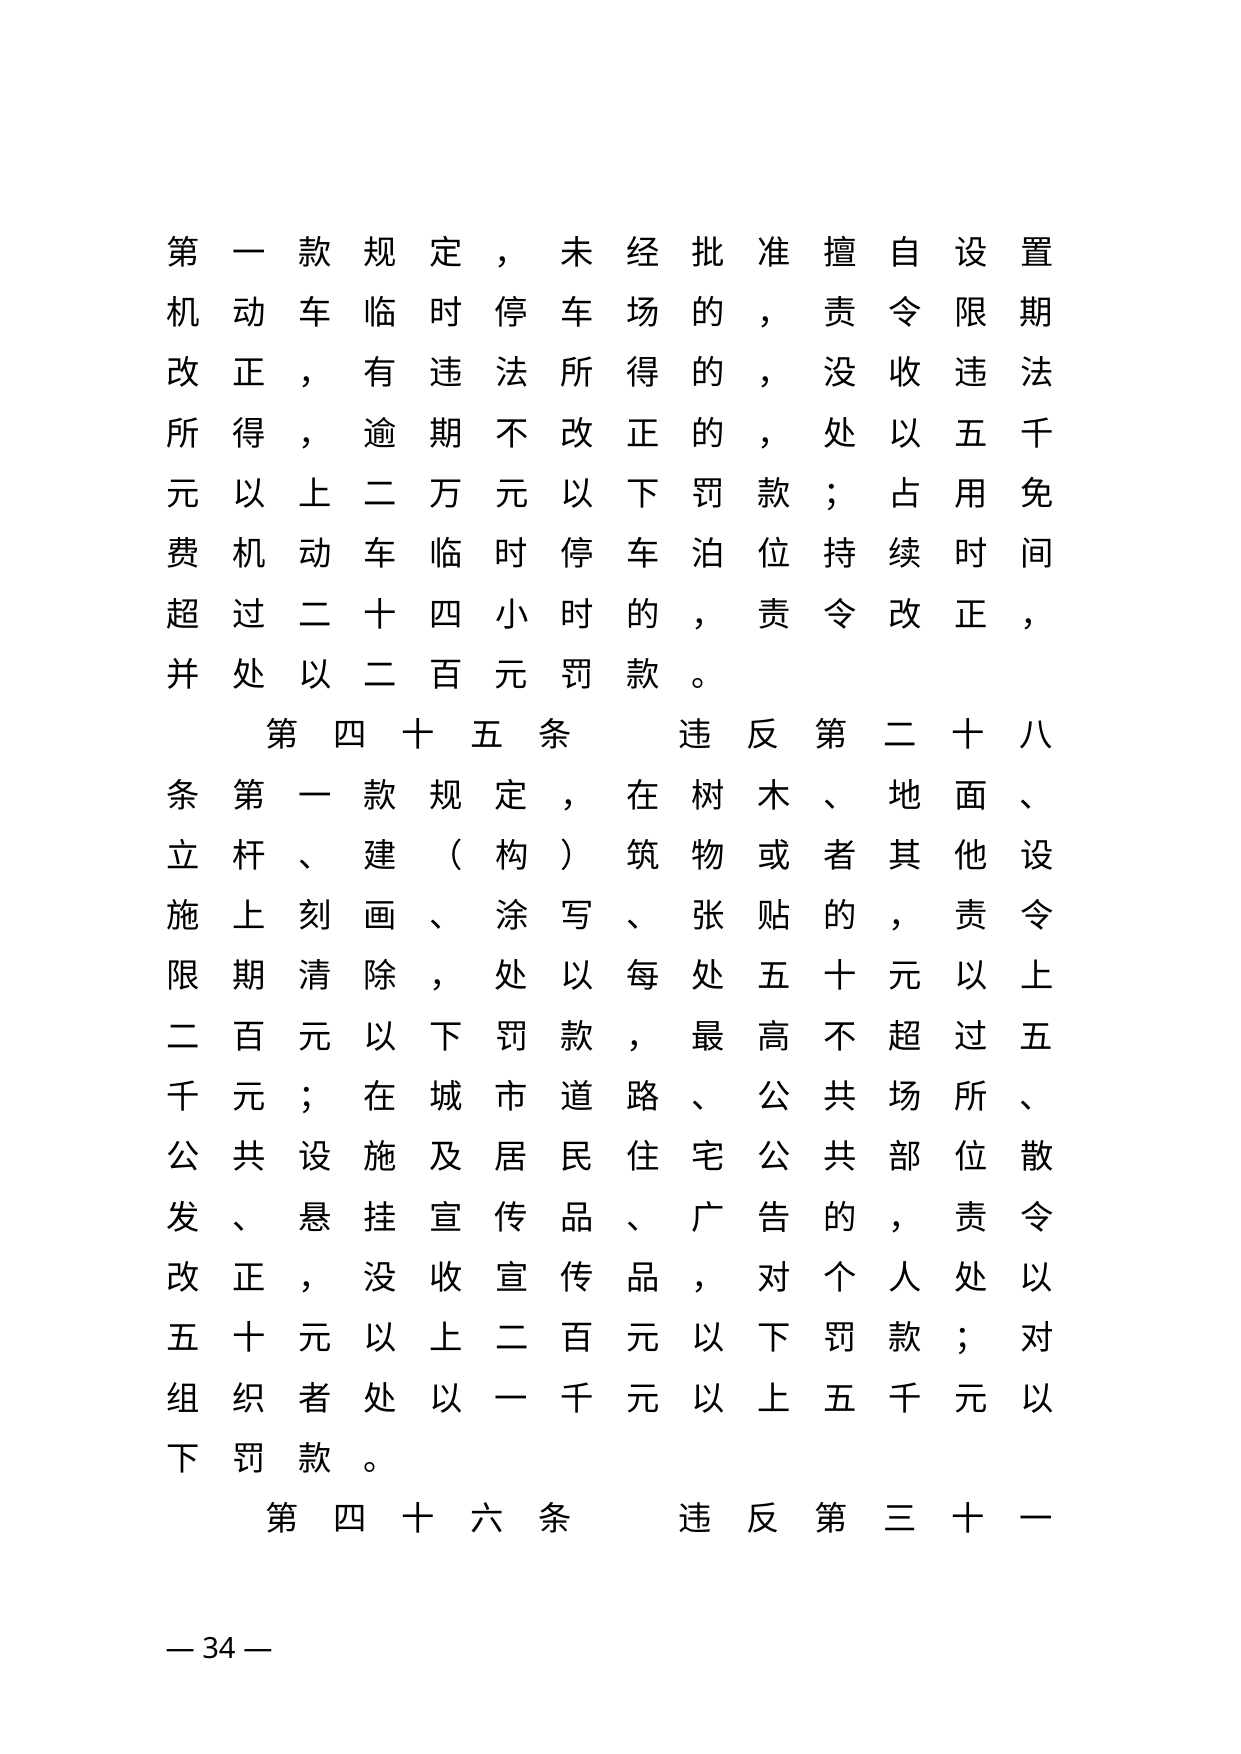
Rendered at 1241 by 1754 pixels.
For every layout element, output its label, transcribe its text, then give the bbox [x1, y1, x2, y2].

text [167, 219, 1085, 702]
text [167, 1486, 1085, 1546]
text 第四十五条 违反第二十八条第一款规定，在树木、地面、立杆、建（构）筑物或者其他设施上刻画、涂写、张贴的，责令限期清除，处以每处五十元以上二百元以下罚款，最高不超过五千元；在城市道路、公共场所、公共设施及居民住宅公共部位散发、悬挂宣传品、广告的，责令改正，没收宣传品，对个人处以五十元以上二百元以下罚款；对组织者处以一千元以上五千元以下罚款。 [167, 702, 1085, 1486]
